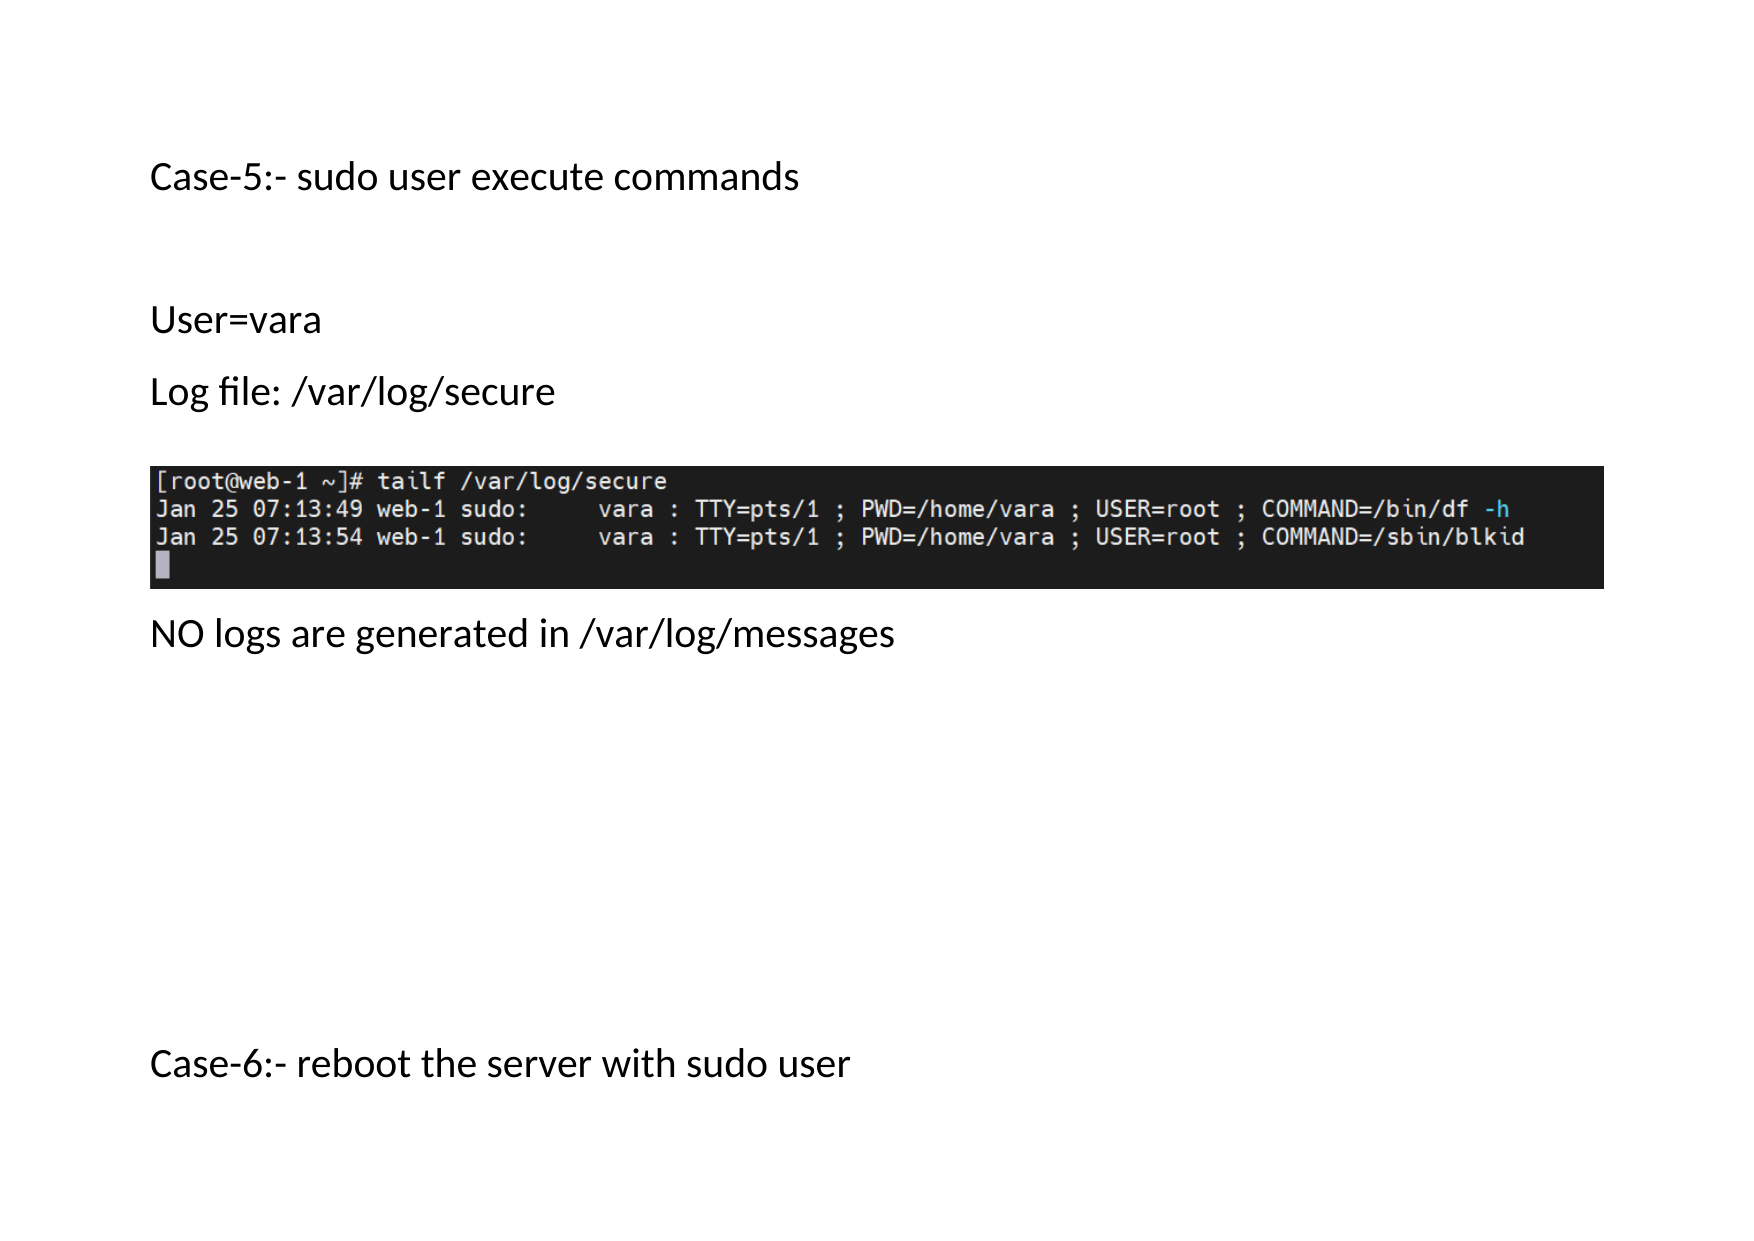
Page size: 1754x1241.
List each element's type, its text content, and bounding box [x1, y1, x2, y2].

text Log file: /var/log/secure [150, 365, 1604, 416]
text Case-5:- sudo user execute commands [150, 150, 1604, 201]
picture [150, 466, 1604, 589]
text Case-6:- reboot the server with sudo user [150, 1037, 1604, 1088]
text User=vara [150, 293, 1604, 344]
text NO logs are generated in /var/log/messages [150, 607, 1604, 658]
